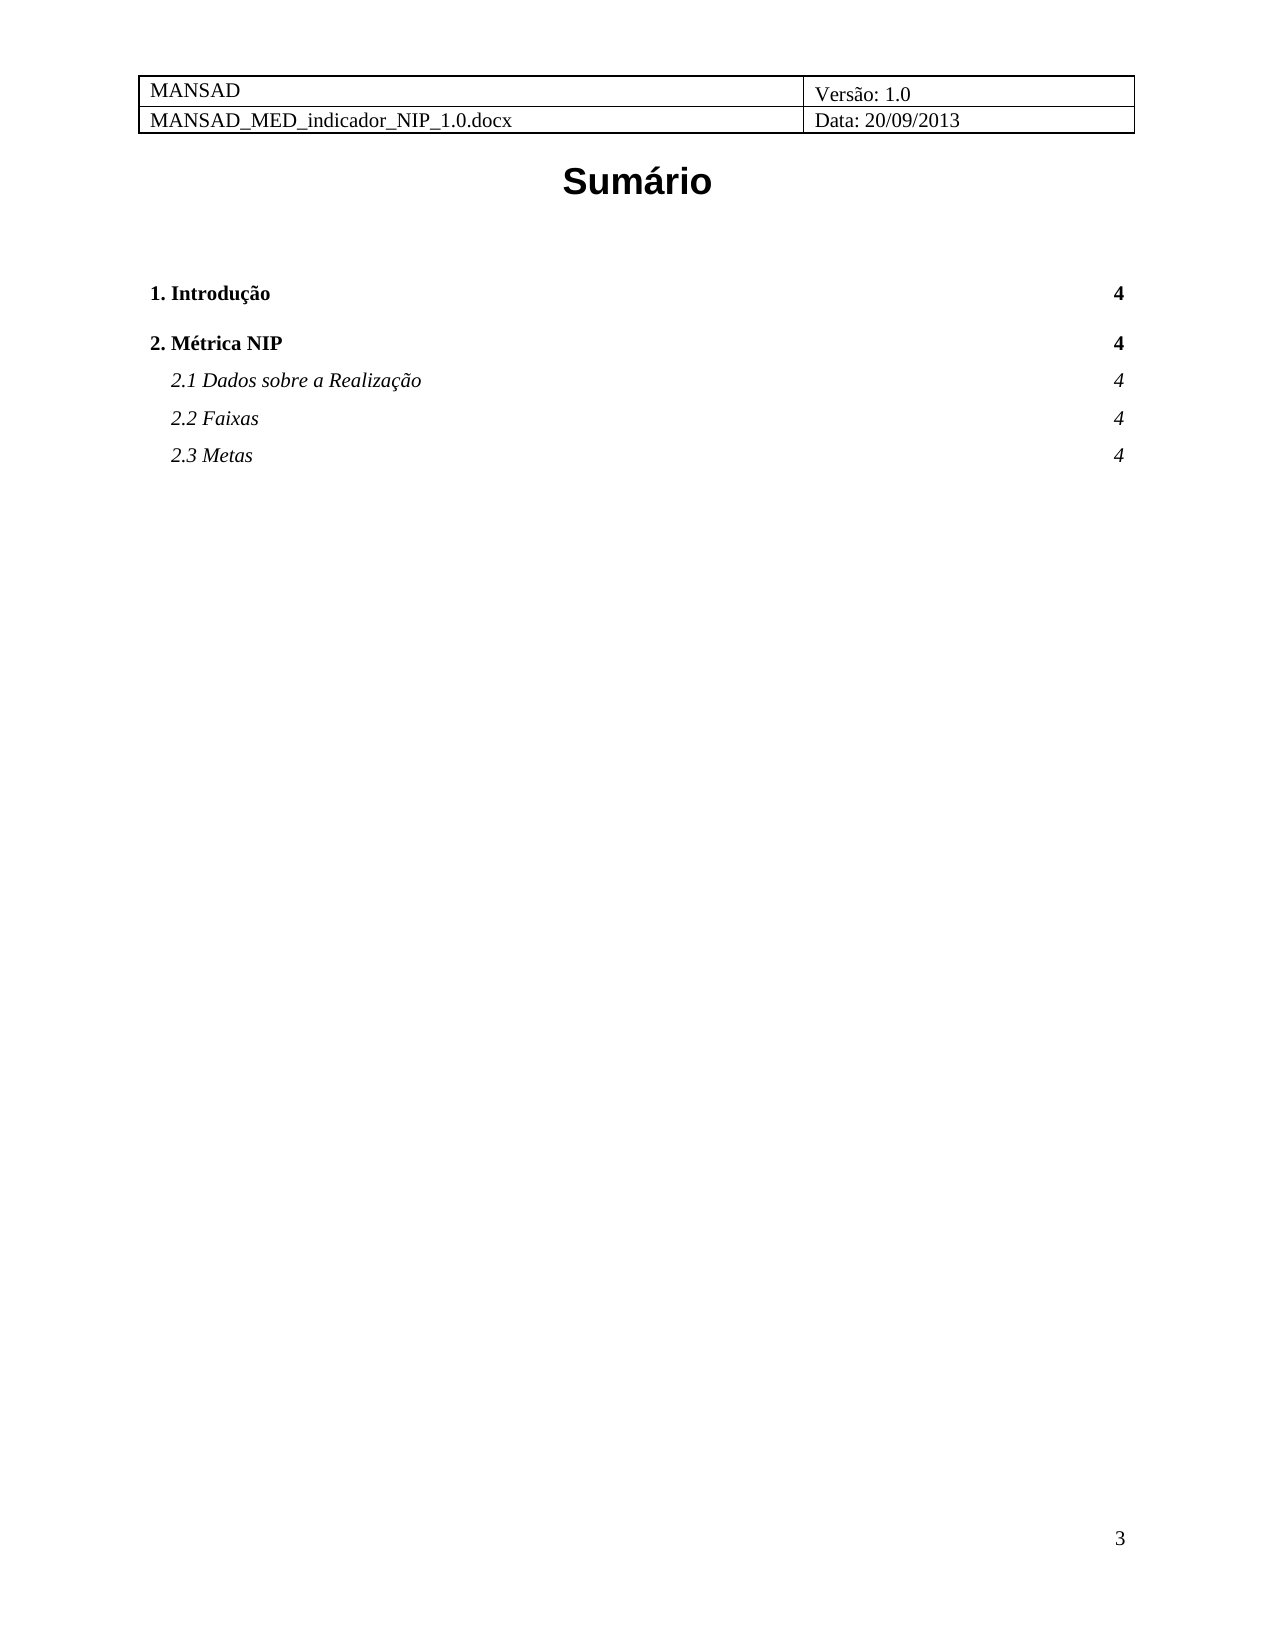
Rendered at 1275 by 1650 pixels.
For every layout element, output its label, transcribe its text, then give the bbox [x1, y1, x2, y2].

text 1. Introdução 4 [150, 280, 1125, 305]
text 2.3 Metas 4 [171, 442, 1125, 467]
title Sumário [150, 159, 1125, 202]
text 2.1 Dados sobre a Realização 4 [171, 367, 1125, 392]
text 2. Métrica NIP 4 [150, 330, 1125, 355]
text 2.2 Faixas 4 [171, 405, 1125, 430]
